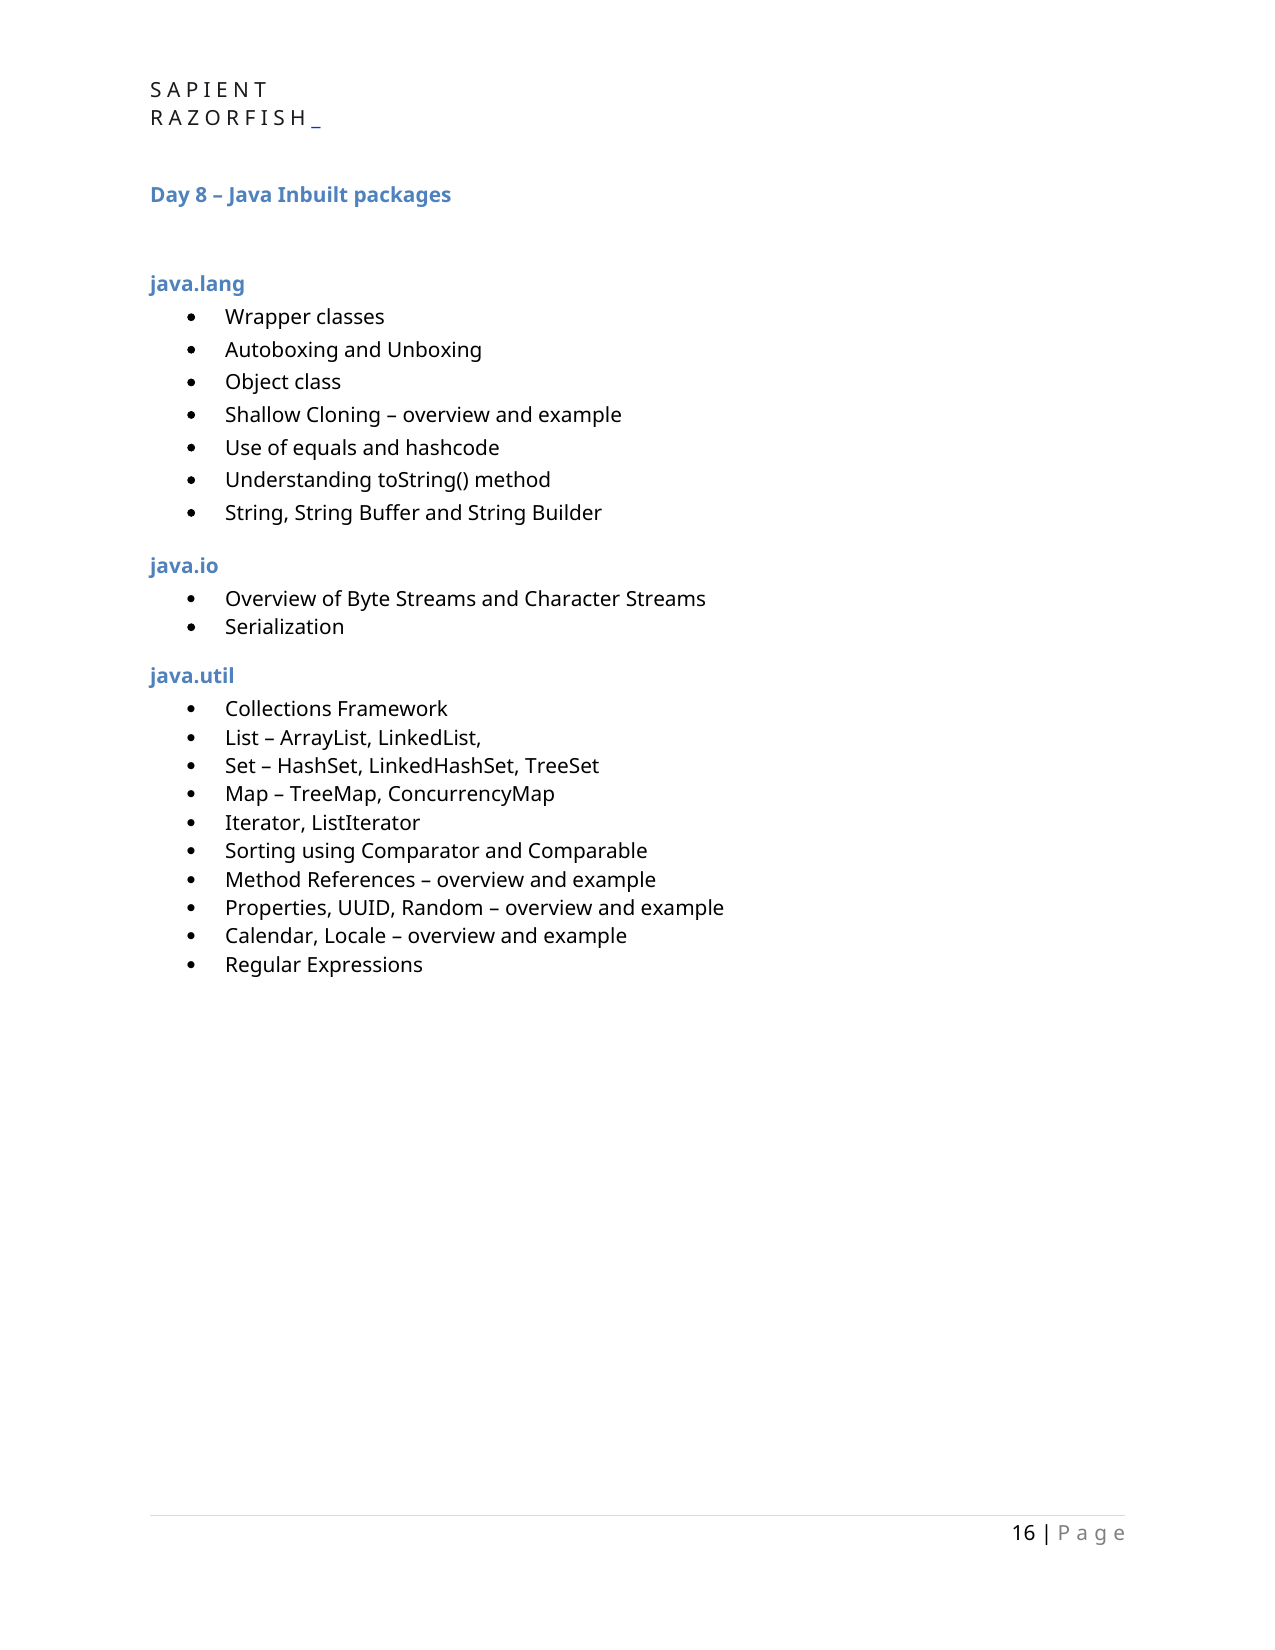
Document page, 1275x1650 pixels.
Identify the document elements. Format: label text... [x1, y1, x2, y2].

list Understanding toString() method [187, 465, 1125, 494]
list Object class [187, 367, 1125, 396]
list Autoboxing and Unboxing [187, 335, 1125, 363]
list String, String Buffer and String Builder [187, 498, 1125, 526]
list Serialization [187, 612, 1125, 641]
list Set – HashSet, LinkedHashSet, TreeSet [187, 751, 1125, 779]
list Method References – overview and example [187, 865, 1125, 893]
subtitle java.lang [150, 269, 1125, 298]
list Sorting using Comparator and Comparable [187, 836, 1125, 865]
list Iterator, ListIterator [187, 808, 1125, 836]
subtitle Day 8 – Java Inbuilt packages [150, 180, 1125, 209]
list Collections Framework [187, 694, 1125, 723]
list Shallow Cloning – overview and example [187, 400, 1125, 428]
list List – ArrayList, LinkedList, [187, 723, 1125, 751]
list Calendar, Locale – overview and example [187, 922, 1125, 950]
subtitle java.util [150, 662, 1125, 690]
list Properties, UUID, Random – overview and example [187, 893, 1125, 922]
list Overview of Byte Streams and Character Streams [187, 584, 1125, 612]
subtitle java.io [150, 551, 1125, 580]
list Use of equals and hashcode [187, 433, 1125, 461]
list Wrapper classes [187, 302, 1125, 331]
list Map – TreeMap, ConcurrencyMap [187, 779, 1125, 808]
list Regular Expressions [187, 950, 1125, 978]
